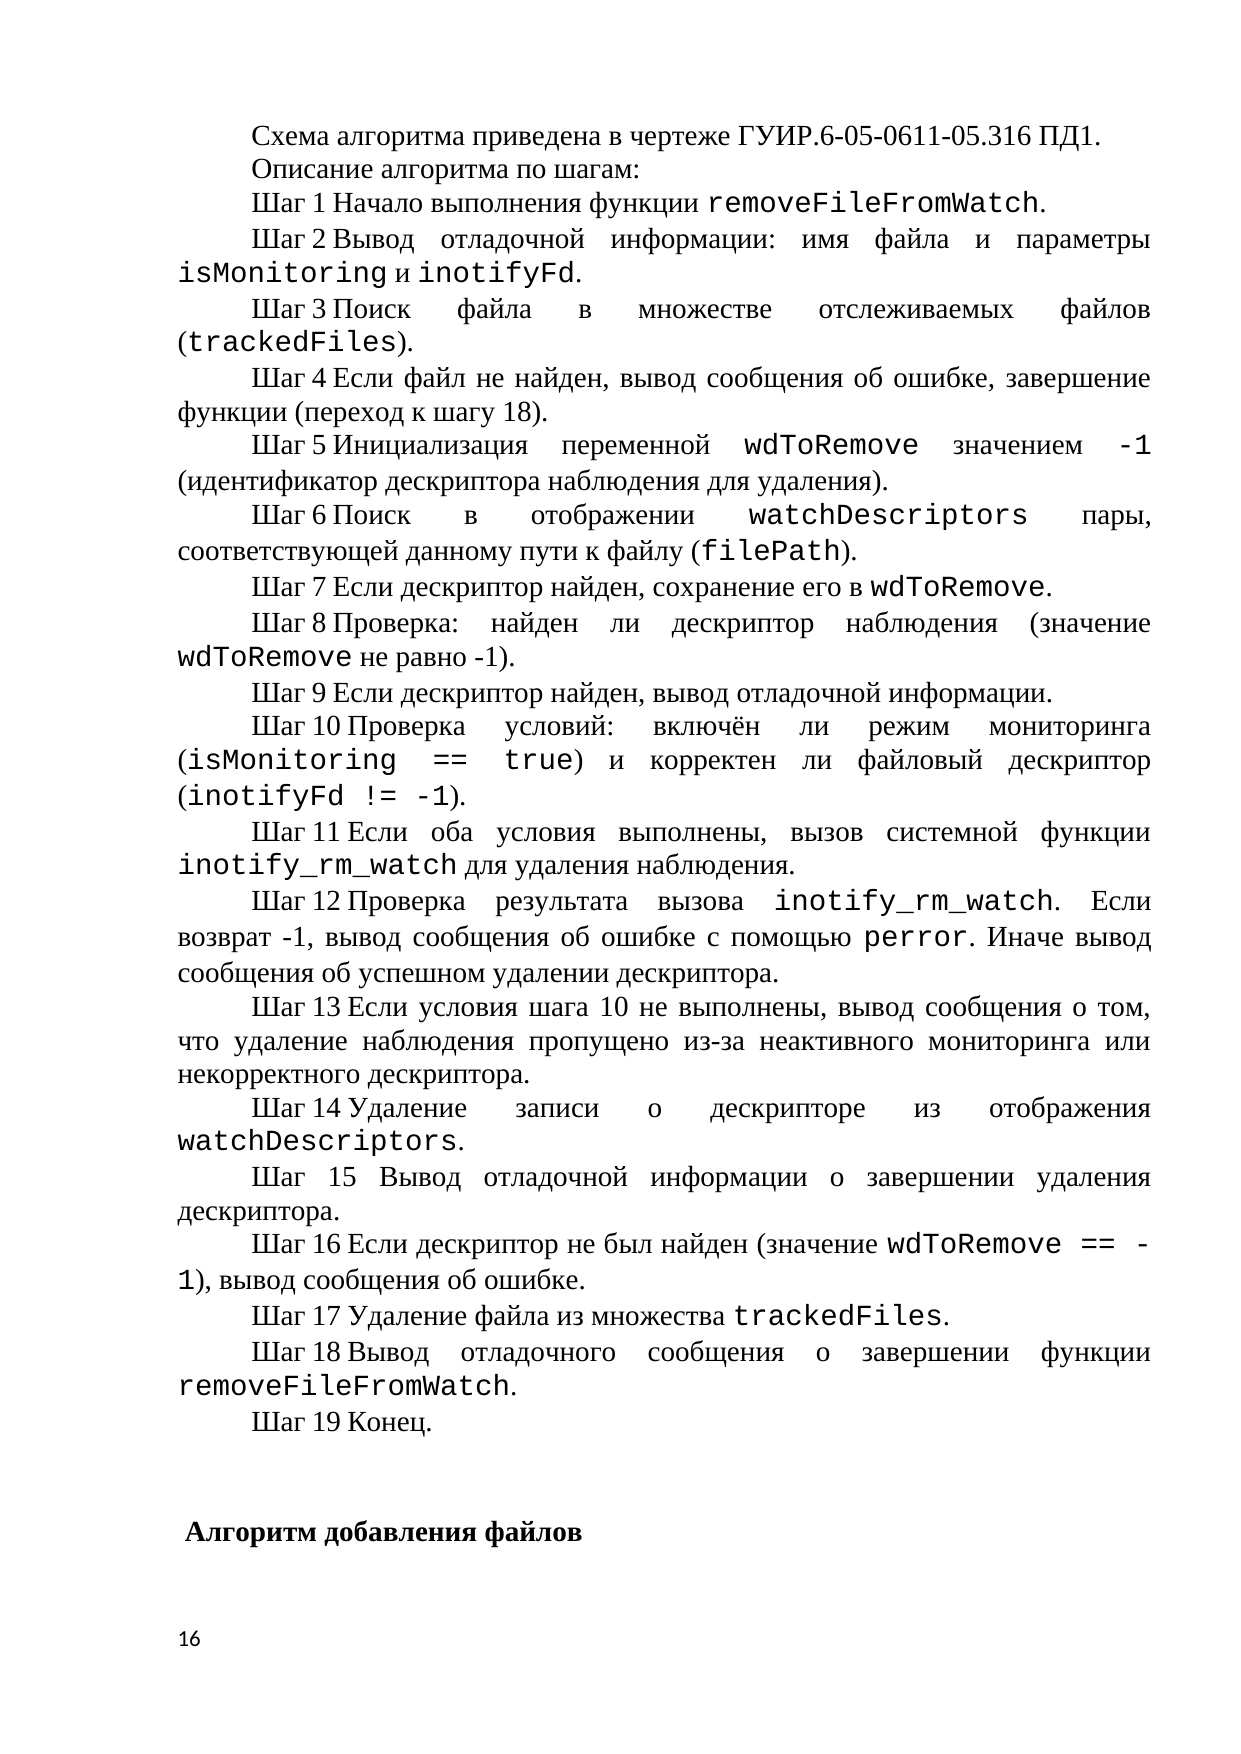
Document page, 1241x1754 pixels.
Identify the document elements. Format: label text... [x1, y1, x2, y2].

text Схема алгоритма приведена в чертеже ГУИР.6-05-0611-05.316 ПД1. [177, 118, 1152, 152]
text Описание алгоритма по шагам: [177, 152, 1152, 185]
text Шаг 18 Вывод отладочного сообщения о завершении функции removeFileFromWatch. [177, 1334, 1152, 1404]
text Шаг 17 Удаление файла из множества trackedFiles. [177, 1298, 1152, 1334]
text Шаг 7 Если дескриптор найден, сохранение его в wdToRemove. [177, 569, 1152, 605]
text Шаг 9 Если дескриптор найден, вывод отладочной информации. [177, 675, 1152, 708]
text Шаг 11 Если оба условия выполнены, вызов системной функции inotify_rm_watch для удаления наблюдения. [177, 814, 1152, 883]
text Шаг 10 Проверка условий: включён ли режим мониторинга (isMonitoring == true) и корректен ли файловый дескриптор (inotifyFd != -1). [177, 708, 1152, 814]
text Шаг 16 Если дескриптор не был найден (значение wdToRemove == -1), вывод сообщения об ошибке. [177, 1226, 1152, 1298]
text Шаг 15 Вывод отладочной информации о завершении удаления дескриптора. [177, 1159, 1152, 1226]
text Шаг 4 Если файл не найден, вывод сообщения об ошибке, завершение функции (переход к шагу 18). [177, 360, 1152, 427]
text Шаг 12 Проверка результата вызова inotify_rm_watch. Если возврат -1, вывод сообщения об ошибке с помощью perror. Иначе вывод сообщения об успешном удалении дескриптора. [177, 883, 1152, 989]
text Шаг 3 Поиск файла в множестве отслеживаемых файлов (trackedFiles). [177, 291, 1152, 360]
text Шаг 13 Если условия шага 10 не выполнены, вывод сообщения о том, что удаление наблюдения пропущено из-за неактивного мониторинга или некорректного дескриптора. [177, 989, 1152, 1090]
text Шаг 19 Конец. [177, 1404, 1152, 1438]
text Шаг 8 Проверка: найден ли дескриптор наблюдения (значение wdToRemove не равно -1). [177, 605, 1152, 675]
text Шаг 5 Инициализация переменной wdToRemove значением -1 (идентификатор дескриптора наблюдения для удаления). [177, 427, 1152, 497]
text Шаг 2 Вывод отладочной информации: имя файла и параметры isMonitoring и inotifyFd. [177, 221, 1152, 291]
text Шаг 1 Начало выполнения функции removeFileFromWatch. [177, 185, 1152, 221]
text Шаг 14 Удаление записи о дескрипторе из отображения watchDescriptors. [177, 1090, 1152, 1159]
text Шаг 6 Поиск в отображении watchDescriptors пары, соответствующей данному пути к файлу (filePath). [177, 497, 1152, 569]
